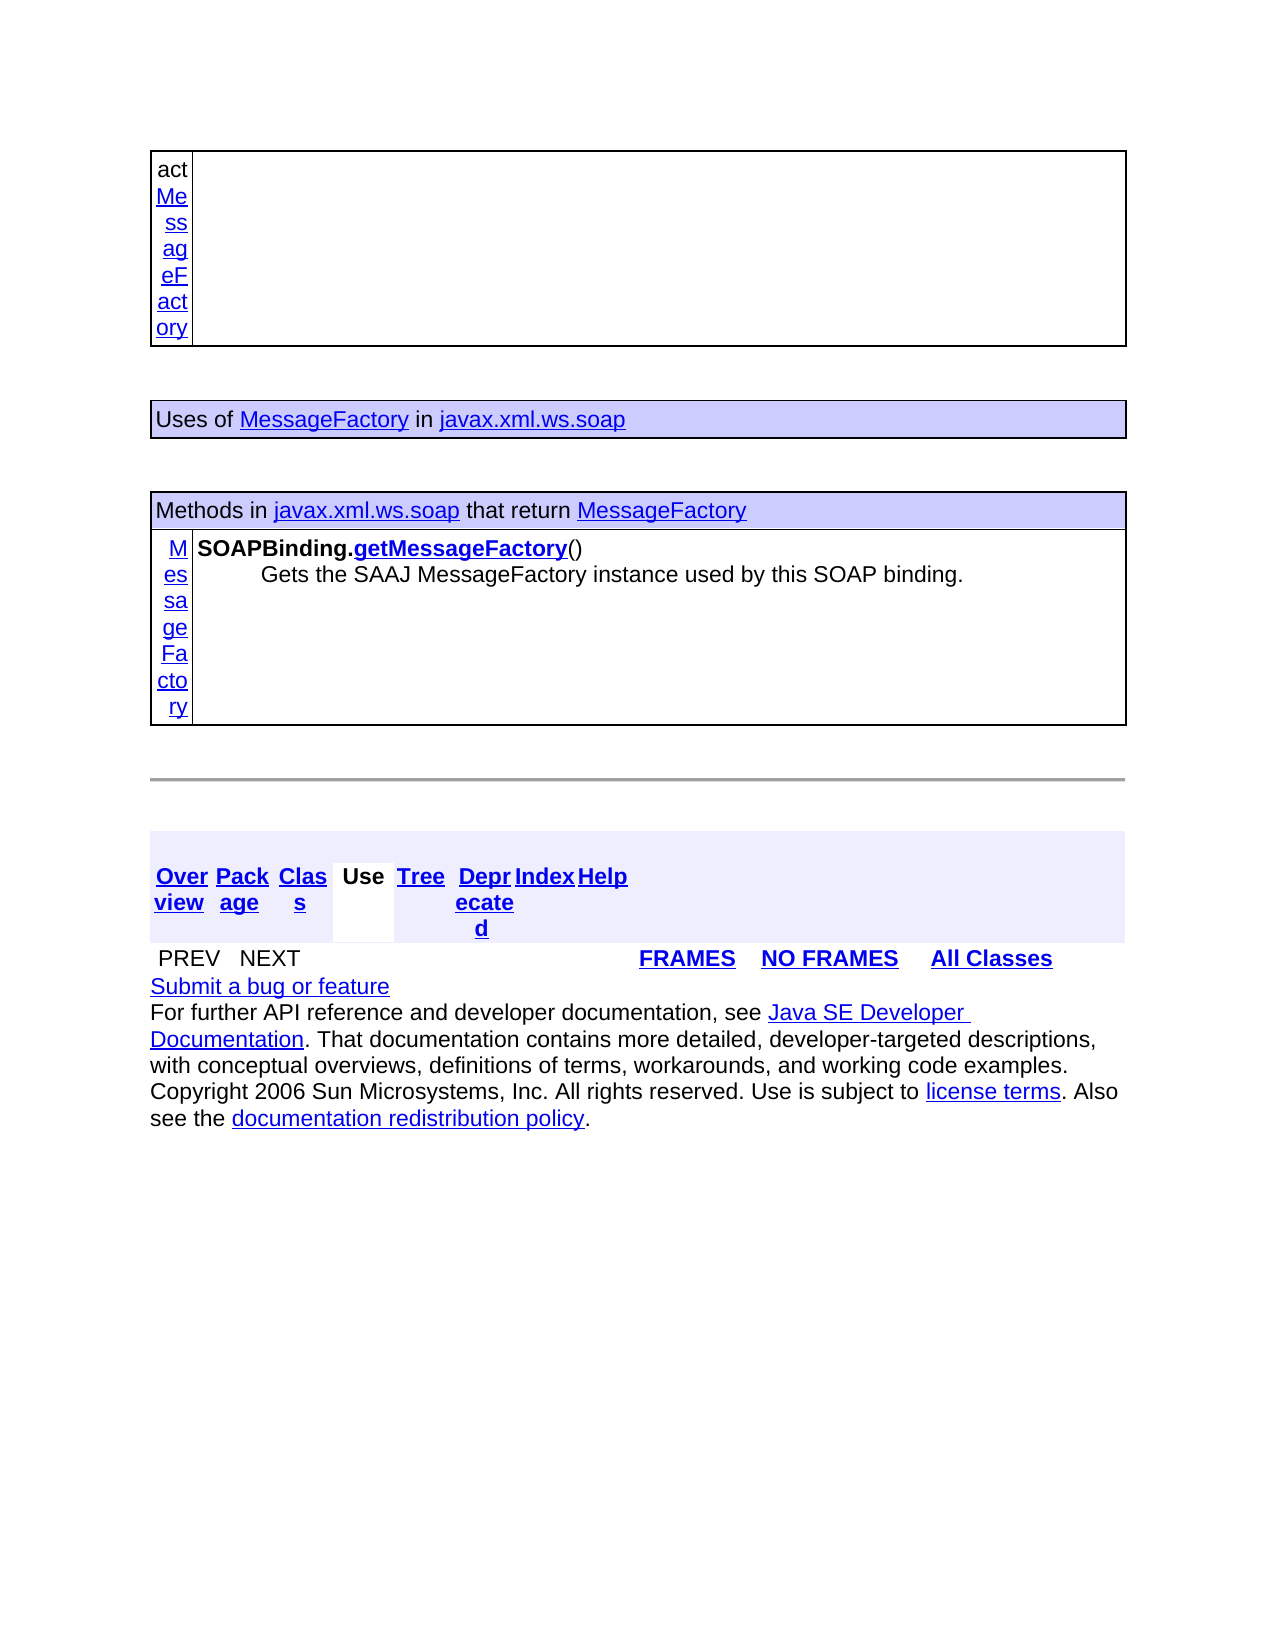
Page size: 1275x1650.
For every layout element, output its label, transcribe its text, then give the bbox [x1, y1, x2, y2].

table_header [150, 831, 1125, 943]
table_header Methods in javax.xml.ws.soap that return MessageFactory [152, 493, 1125, 528]
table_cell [152, 152, 192, 345]
text Copyright 2006 Sun Microsystems, Inc. All rights reserved. Use is subject to license terms. Also see the documentation redistribution policy. [150, 1078, 1125, 1131]
table_cell SOAPBinding.getMessageFactory() Gets the SAAJ MessageFactory instance used by this SOAP binding. [193, 530, 1125, 724]
table_cell FRAMES NO FRAMES All Classes [638, 944, 1125, 973]
text Submit a bug or feature [150, 973, 1125, 999]
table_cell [193, 152, 1125, 345]
table_header Uses of MessageFactory in javax.xml.ws.soap [152, 401, 1125, 437]
table_cell MessageFactory [152, 530, 192, 724]
text For further API reference and developer documentation, see Java SE Developer Documentation. That documentation contains more detailed, developer-targeted descriptions, with conceptual overviews, definitions of terms, workarounds, and working code examples. [150, 999, 1125, 1078]
table_cell PREV NEXT [150, 944, 637, 973]
